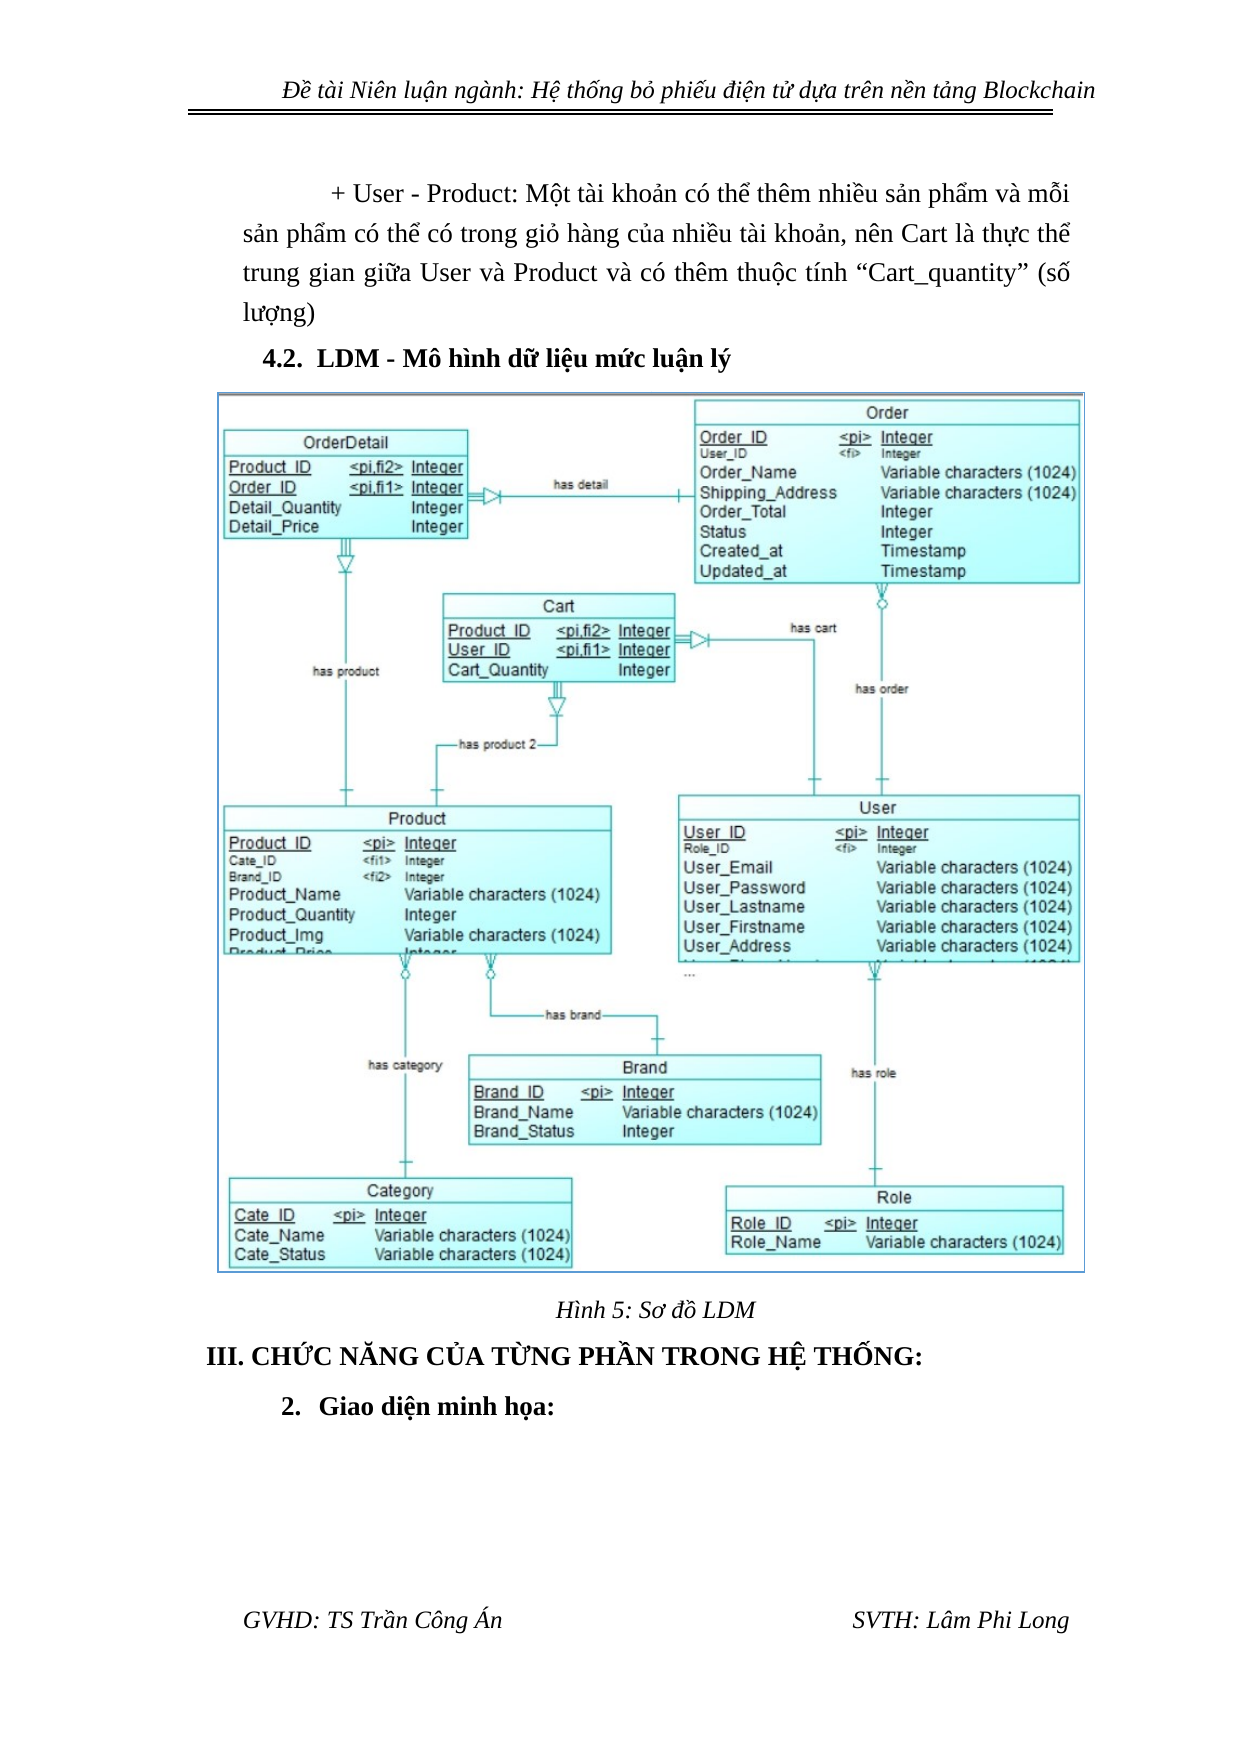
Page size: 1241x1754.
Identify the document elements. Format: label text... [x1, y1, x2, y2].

picture [219, 393, 1083, 1271]
subtitle Giao diện minh họa: [281, 1390, 1109, 1422]
text + User - Product: Một tài khoản có thể thêm nhiều sản phẩm và mỗi sản phẩm có thể có trong giỏ hàng của nhiều tài khoản, nên Cart là thực thể trung gian giữa User và Product và có thêm thuộc tính “Cart_quantity” (số lượng) [243, 177, 1071, 327]
